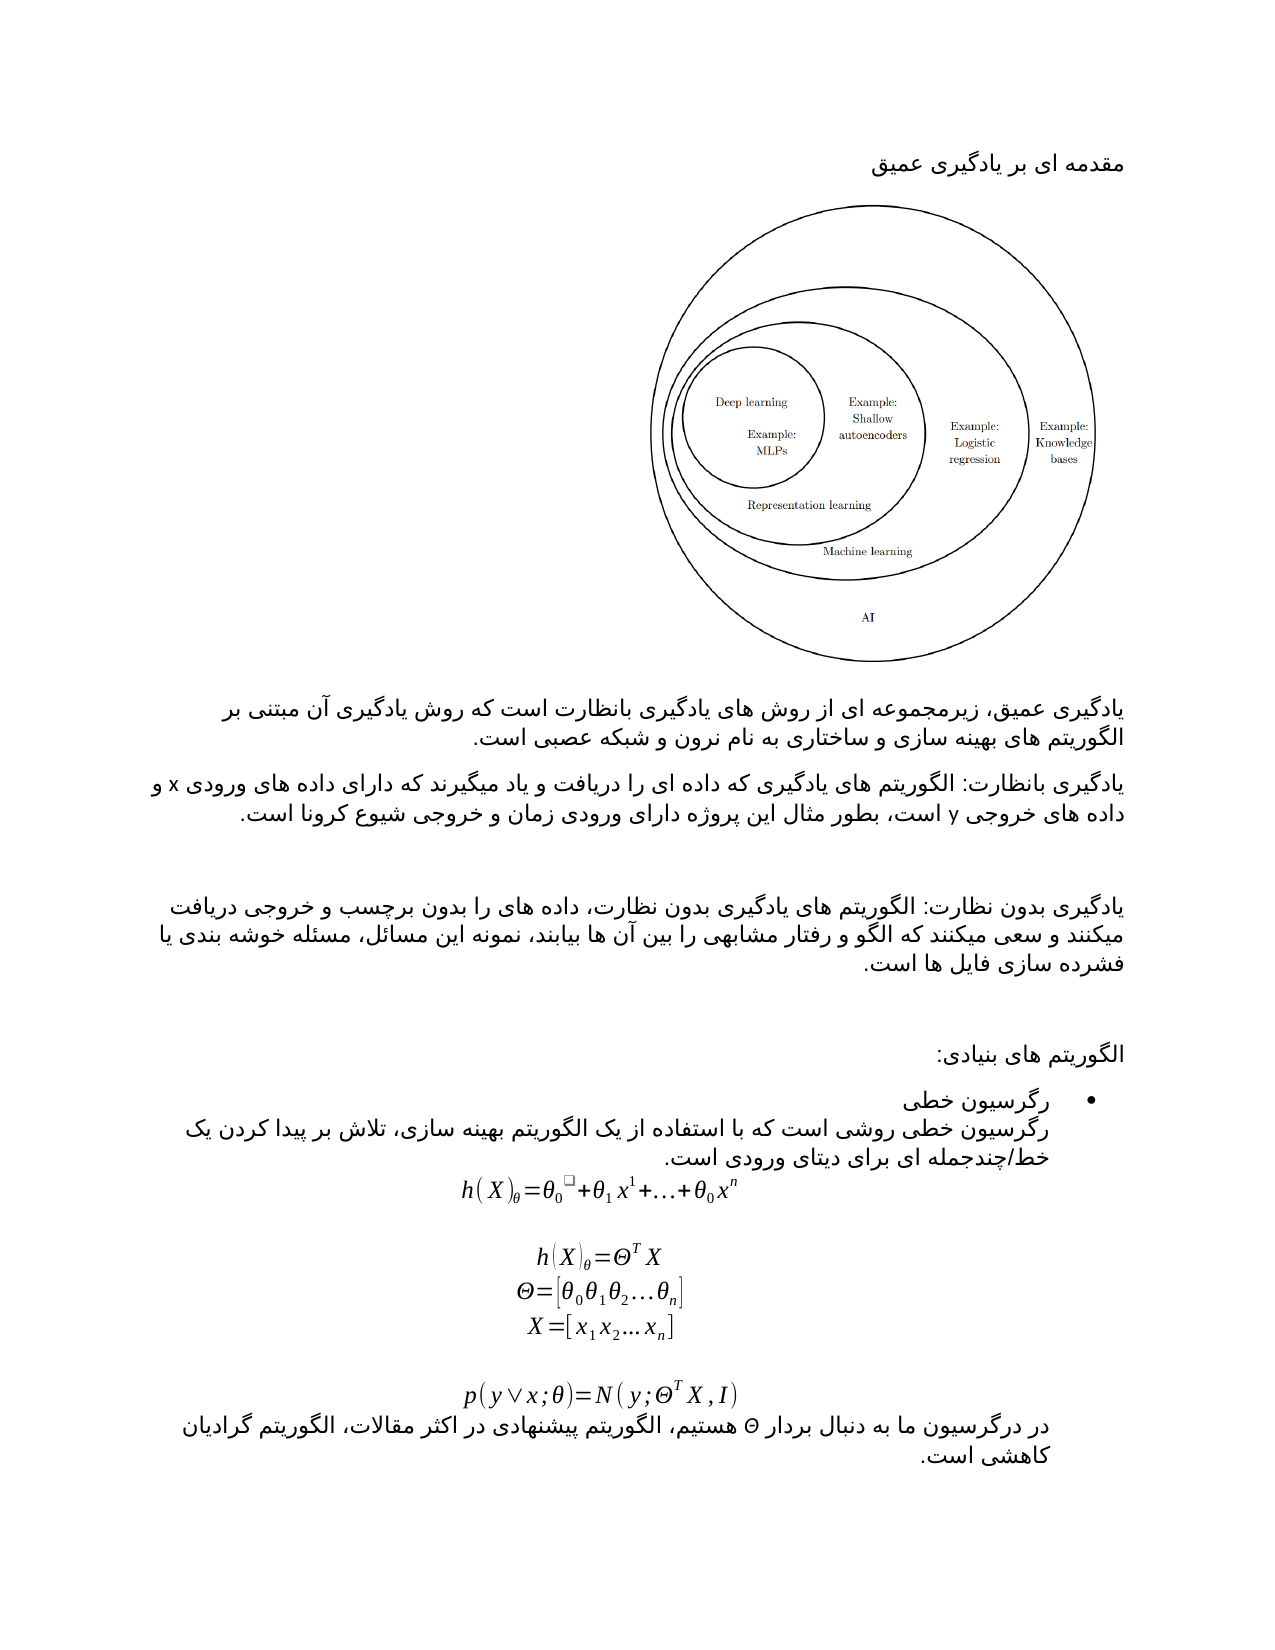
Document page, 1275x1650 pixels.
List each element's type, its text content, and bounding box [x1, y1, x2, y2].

list در درگرسیون ما به دنبال بردار Θ هستیم، الگوریتم پیشنهادی در اکثر مقالات، الگوریتم گرادیان کاهشی است. [150, 1412, 1050, 1468]
text یادگیری عمیق، زیرمجموعه ای از روش های یادگیری بانظارت است که روش یادگیری آن مبتنی بر الگوریتم های بهینه سازی و ساختاری به نام نرون و شبکه عصبی است. [150, 695, 1125, 750]
list رگرسیون خطی روشی است که با استفاده از یک الگوریتم بهینه سازی، تلاش بر پیدا کردن یک خط/چندجمله ای برای دیتای ورودی است. [150, 1115, 1050, 1170]
picture [625, 195, 1125, 677]
text یادگیری بدون نظارت: الگوریتم های یادگیری بدون نظارت، داده های را بدون برچسب و خروجی دریافت میکنند و سعی میکنند که الگو و رفتار مشابهی را بین آن ها بیابند، نمونه این مسائل، مسئله خوشه بندی یا فشرده سازی فایل ها است. [150, 893, 1125, 976]
text مقدمه ای بر یادگیری عمیق [150, 150, 1125, 176]
list رگرسیون خطی [150, 1087, 1087, 1113]
text الگوریتم های بنیادی: [150, 1041, 1125, 1068]
text یادگیری بانظارت: الگوریتم های یادگیری که داده ای را دریافت و یاد میگیرند که دارای داده های ورودی x و داده های خروجی y است، بطور مثال این پروژه دارای ورودی زمان و خروجی شیوع کرونا است. [150, 769, 1125, 827]
